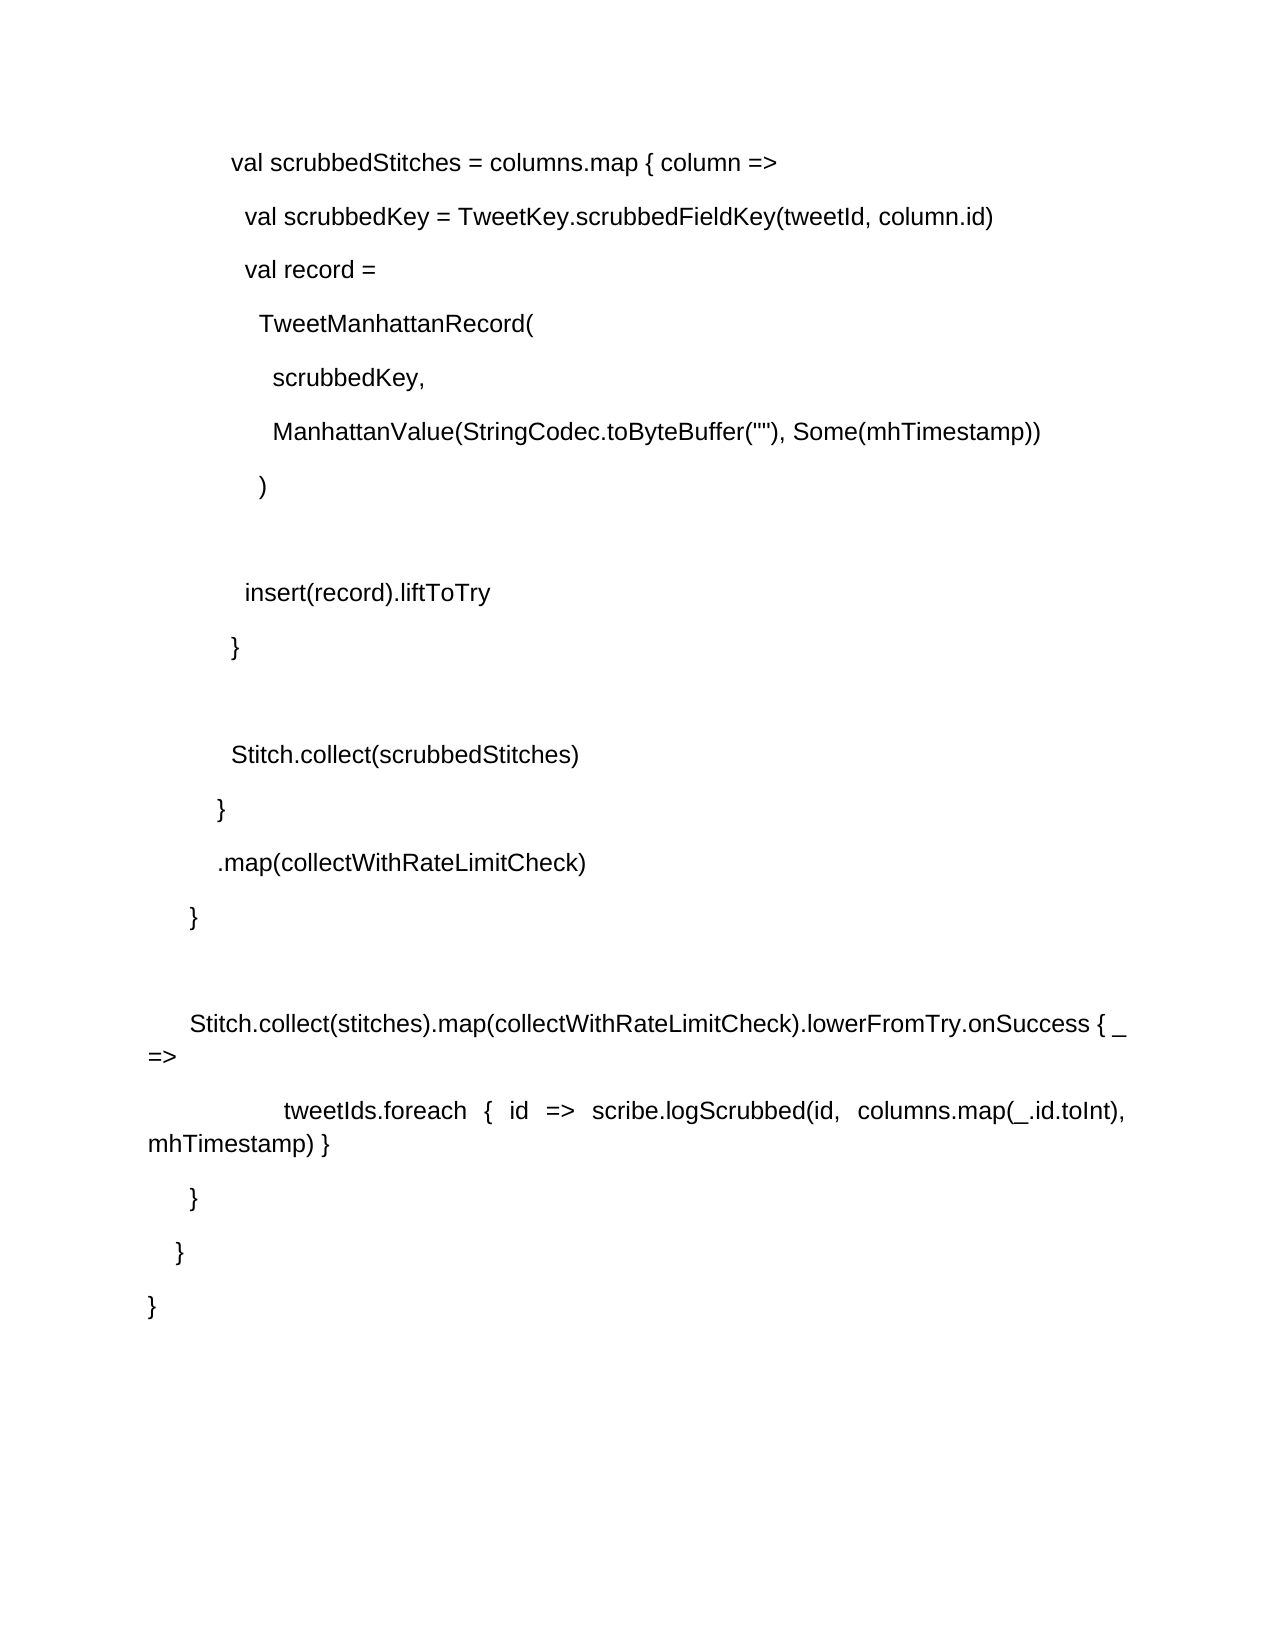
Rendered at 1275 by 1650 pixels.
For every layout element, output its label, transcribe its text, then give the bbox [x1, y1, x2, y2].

text val scrubbedKey = TweetKey.scrubbedFieldKey(tweetId, column.id) [148, 201, 1127, 230]
text } [148, 1183, 1127, 1212]
text scrubbedKey, [148, 363, 1127, 392]
text ) [148, 471, 1127, 499]
text } [148, 632, 1127, 661]
text ManhattanValue(StringCodec.toByteBuffer(""), Some(mhTimestamp)) [148, 417, 1127, 446]
text tweetIds.foreach { id => scribe.logScrubbed(id, columns.map(_.id.toInt), mhTimestamp) } [148, 1096, 1127, 1158]
text .map(collectWithRateLimitCheck) [148, 848, 1127, 876]
text } [148, 902, 1127, 930]
text } [148, 794, 1127, 823]
text TweetManhattanRecord( [148, 309, 1127, 338]
text val scrubbedStitches = columns.map { column => [148, 148, 1127, 176]
text } [148, 1237, 1127, 1266]
text Stitch.collect(scrubbedStitches) [148, 740, 1127, 769]
text Stitch.collect(stitches).map(collectWithRateLimitCheck).lowerFromTry.onSuccess { _ => [148, 1009, 1127, 1071]
text val record = [148, 255, 1127, 284]
text } [148, 1291, 1127, 1319]
text insert(record).liftToTry [148, 578, 1127, 607]
